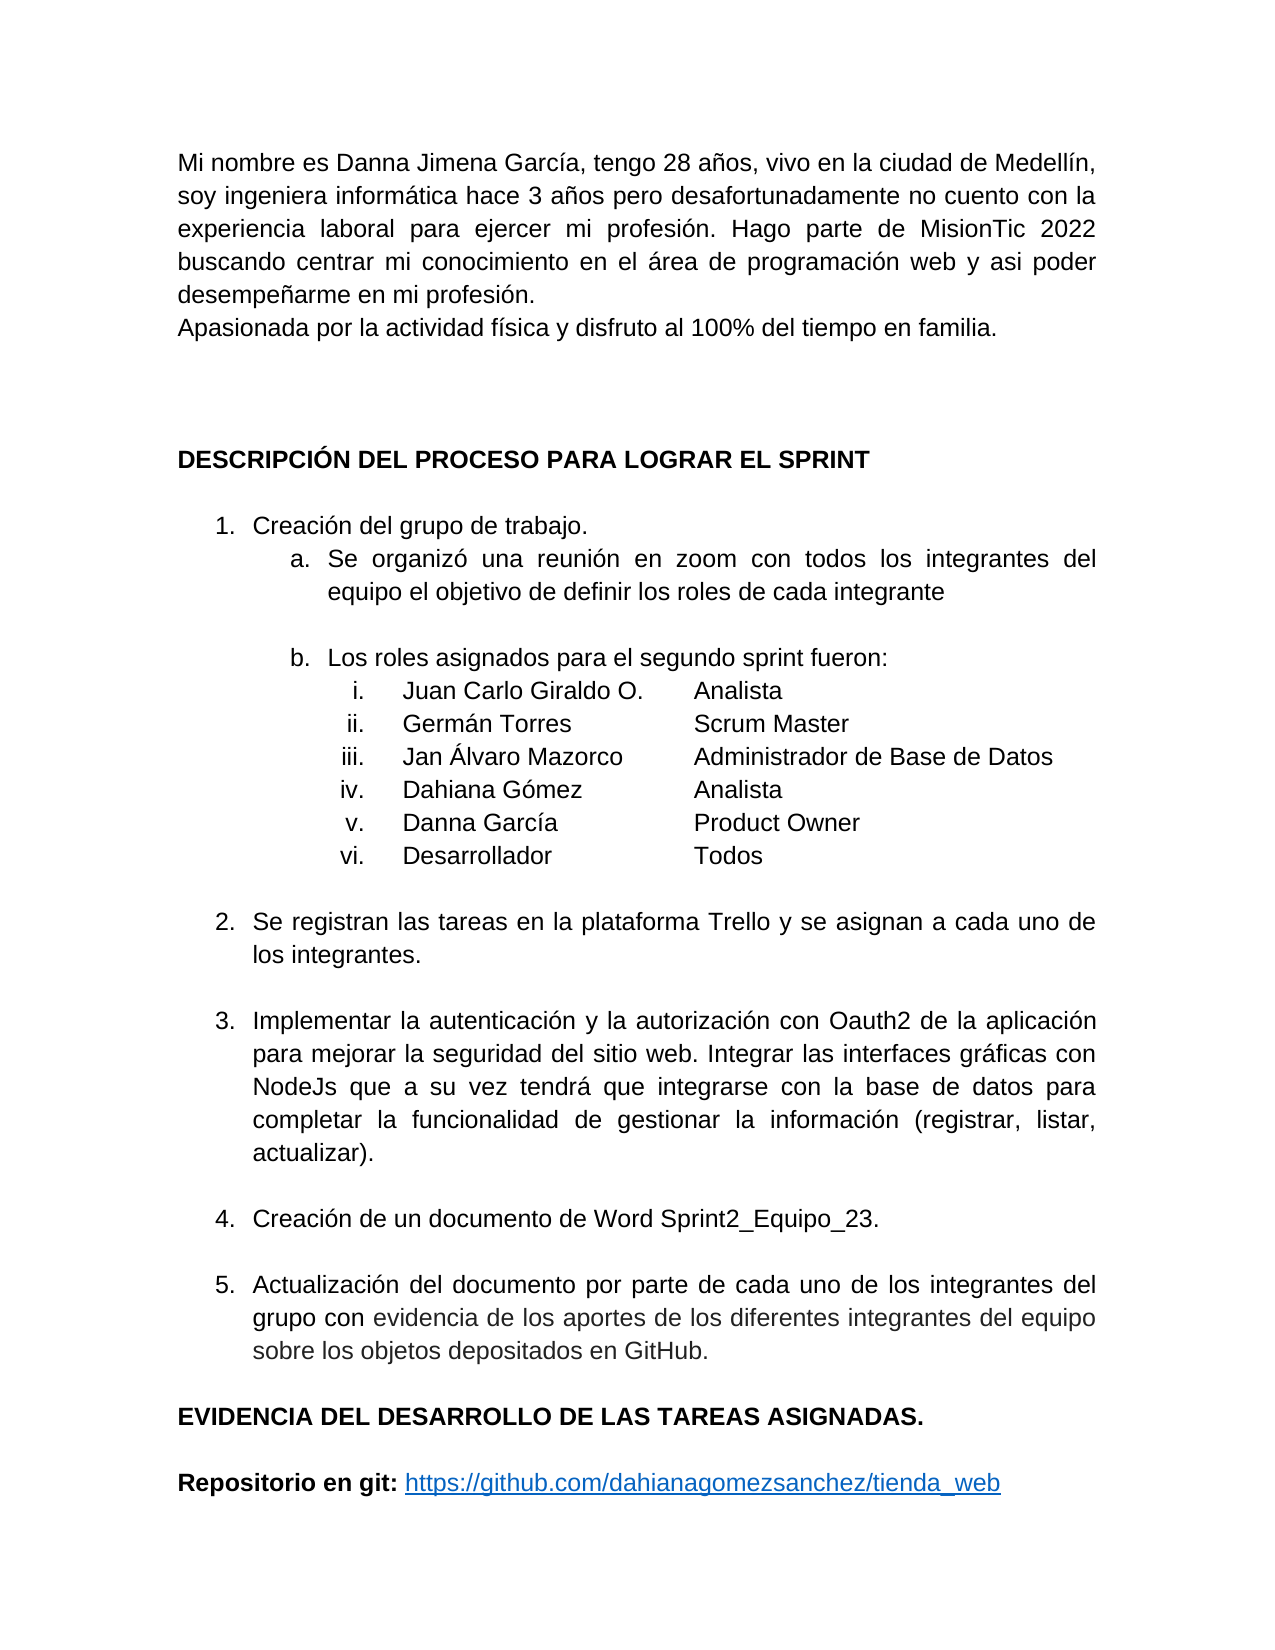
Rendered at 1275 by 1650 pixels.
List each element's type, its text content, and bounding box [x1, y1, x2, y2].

list Implementar la autenticación y la autorización con Oauth2 de la aplicación para mejorar la seguridad del sitio web. Integrar las interfaces gráficas con NodeJs que a su vez tendrá que integrarse con la base de datos para completar la funcionalidad de gestionar la información (registrar, listar, actualizar). [215, 1006, 1098, 1167]
text Repositorio en git: https://github.com/dahianagomezsanchez/tienda_web [177, 1468, 1098, 1497]
list Creación de un documento de Word Sprint2_Equipo_23. [215, 1204, 1098, 1233]
list Germán Torres Scrum Master [365, 709, 1098, 738]
list Jan Álvaro Mazorco Administrador de Base de Datos [365, 742, 1098, 771]
list Dahiana Gómez Analista [365, 775, 1098, 804]
text EVIDENCIA DEL DESARROLLO DE LAS TAREAS ASIGNADAS. [177, 1402, 1098, 1431]
list Se registran las tareas en la plataforma Trello y se asignan a cada uno de los integrantes. [215, 907, 1098, 969]
list Juan Carlo Giraldo O. Analista [365, 676, 1098, 705]
text Mi nombre es Danna Jimena García, tengo 28 años, vivo en la ciudad de Medellín, soy ingeniera informática hace 3 años pero desafortunadamente no cuento con la experiencia laboral para ejercer mi profesión. Hago parte de MisionTic 2022 buscando centrar mi conocimiento en el área de programación web y asi poder desempeñarme en mi profesión. [177, 148, 1098, 308]
list Los roles asignados para el segundo sprint fueron: [290, 643, 1098, 672]
text DESCRIPCIÓN DEL PROCESO PARA LOGRAR EL SPRINT [177, 445, 1098, 473]
list Actualización del documento por parte de cada uno de los integrantes del grupo con evidencia de los aportes de los diferentes integrantes del equipo sobre los objetos depositados en GitHub. [215, 1270, 1098, 1365]
list Se organizó una reunión en zoom con todos los integrantes del equipo el objetivo de definir los roles de cada integrante [290, 544, 1098, 606]
text Apasionada por la actividad física y disfruto al 100% del tiempo en familia. [177, 313, 1098, 341]
list Danna García Product Owner [365, 808, 1098, 837]
list Creación del grupo de trabajo. [215, 511, 1098, 539]
list Desarrollador Todos [365, 841, 1098, 870]
